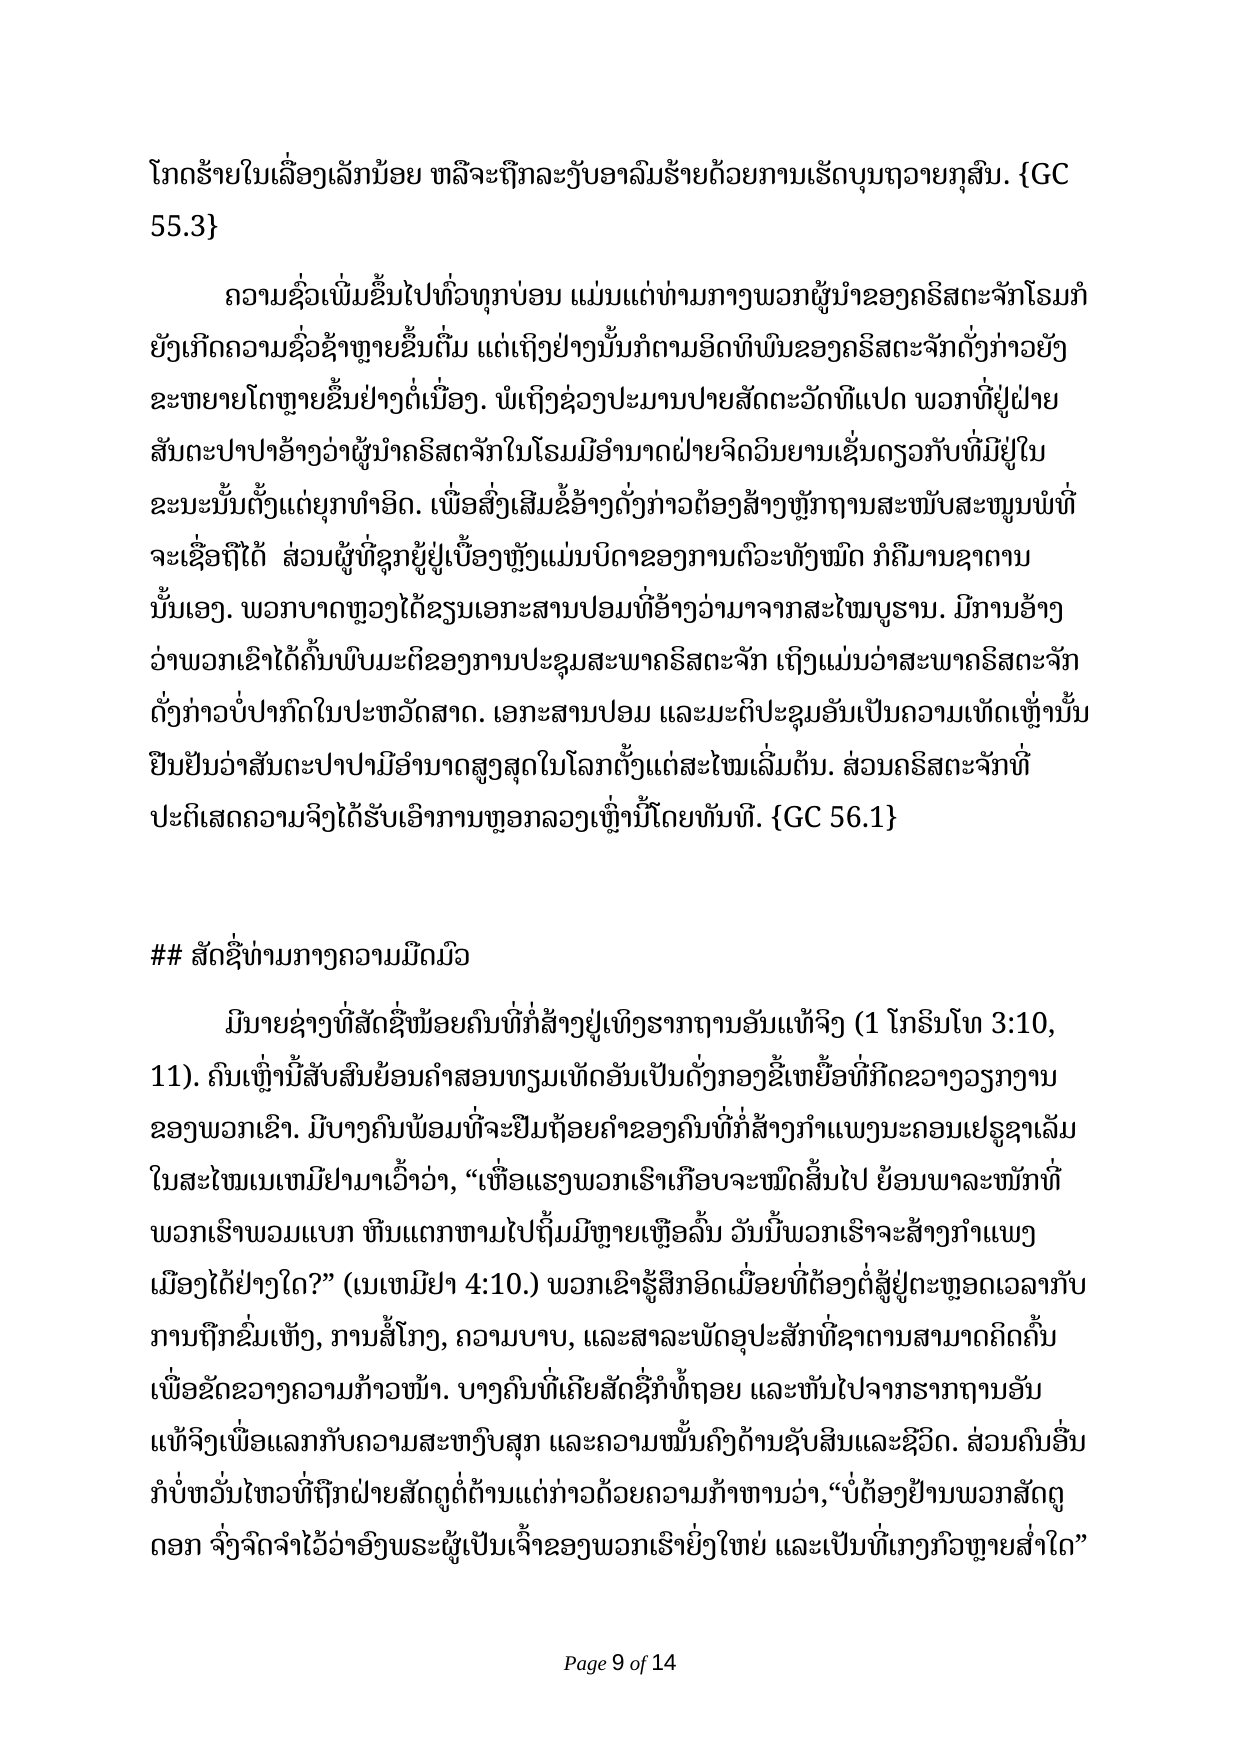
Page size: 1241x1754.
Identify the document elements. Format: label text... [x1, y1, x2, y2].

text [150, 150, 1090, 251]
text ຄວາມຊົ່ວເພີ່ມຂຶ້ນໄປທົ່ວທຸກບ່ອນ ແມ່ນແຕ່ທ່າມກາງພວກຜູ້ນຳຂອງຄຣິສຕະຈັກໂຣມກໍຍັງເກີດຄວາມຊົ່ວຊ້າຫຼາຍຂຶ້ນຕື່ມ ແຕ່ເຖິງຢ່າງນັ້ນກໍຕາມອິດທິພົນຂອງຄຣິສຕະຈັກດັ່ງກ່າວຍັງຂະຫຍາຍໂຕຫຼາຍຂຶ້ນຢ່າງຕໍ່ເນື່ອງ. ພໍເຖິງຊ່ວງປະມານປາຍສັດຕະວັດທີແປດ ພວກທີ່ຢູ່ຝ່າຍສັນຕະປາປາອ້າງວ່າຜູ້ນຳຄຣິສຕຈັກໃນໂຣມມີອຳນາດຝ່າຍຈິດວິນຍານເຊັ່ນດຽວກັບທີ່ມີຢູ່ໃນຂະນະນັ້ນຕັ້ງແຕ່ຍຸກທຳອິດ. ເພື່ອສົ່ງເສີມຂໍ້ອ້າງດັ່ງກ່າວຕ້ອງສ້າງຫຼັກຖານສະໜັບສະໜູນພໍທີ່ຈະເຊື່ອຖືໄດ້ ສ່ວນຜູ້ທີ່ຊຸກຍູ້ຢູ່ເບື້ອງຫຼັງແມ່ນບິດາຂອງການຕົວະທັງໝົດ ກໍຄືມານຊາຕານນັ້ນເອງ. ພວກບາດຫຼວງໄດ້ຂຽນເອກະສານປອມທີ່ອ້າງວ່າມາຈາກສະໄໝບູຮານ. ມີການອ້າງວ່າພວກເຂົາໄດ້ຄົ້ນພົບມະຕິຂອງການປະຊຸມສະພາຄຣິສຕະຈັກ ເຖິງແມ່ນວ່າສະພາຄຣິສຕະຈັກດັ່ງກ່າວບໍ່ປາກົດໃນປະຫວັດສາດ. ເອກະສານປອມ ແລະມະຕິປະຊຸມອັນເປັນຄວາມເທັດເຫຼັ່ານັ້ນ ຢືນຢັນວ່າສັນຕະປາປາມີອຳນາດສູງສຸດໃນໂລກຕັ້ງແຕ່ສະໄໝເລີ່ມຕ້ນ. ສ່ວນຄຣິສຕະຈັກທີ່ປະຕິເສດຄວາມຈິງໄດ້ຮັບເອົາການຫຼອກລວງເຫຼົ່ານີ້ໂດຍທັນທີ. {GC 56.1} [150, 271, 1090, 841]
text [150, 999, 1090, 1570]
text ## ສັດຊື່ທ່າມກາງຄວາມມືດມົວ [150, 931, 1090, 979]
